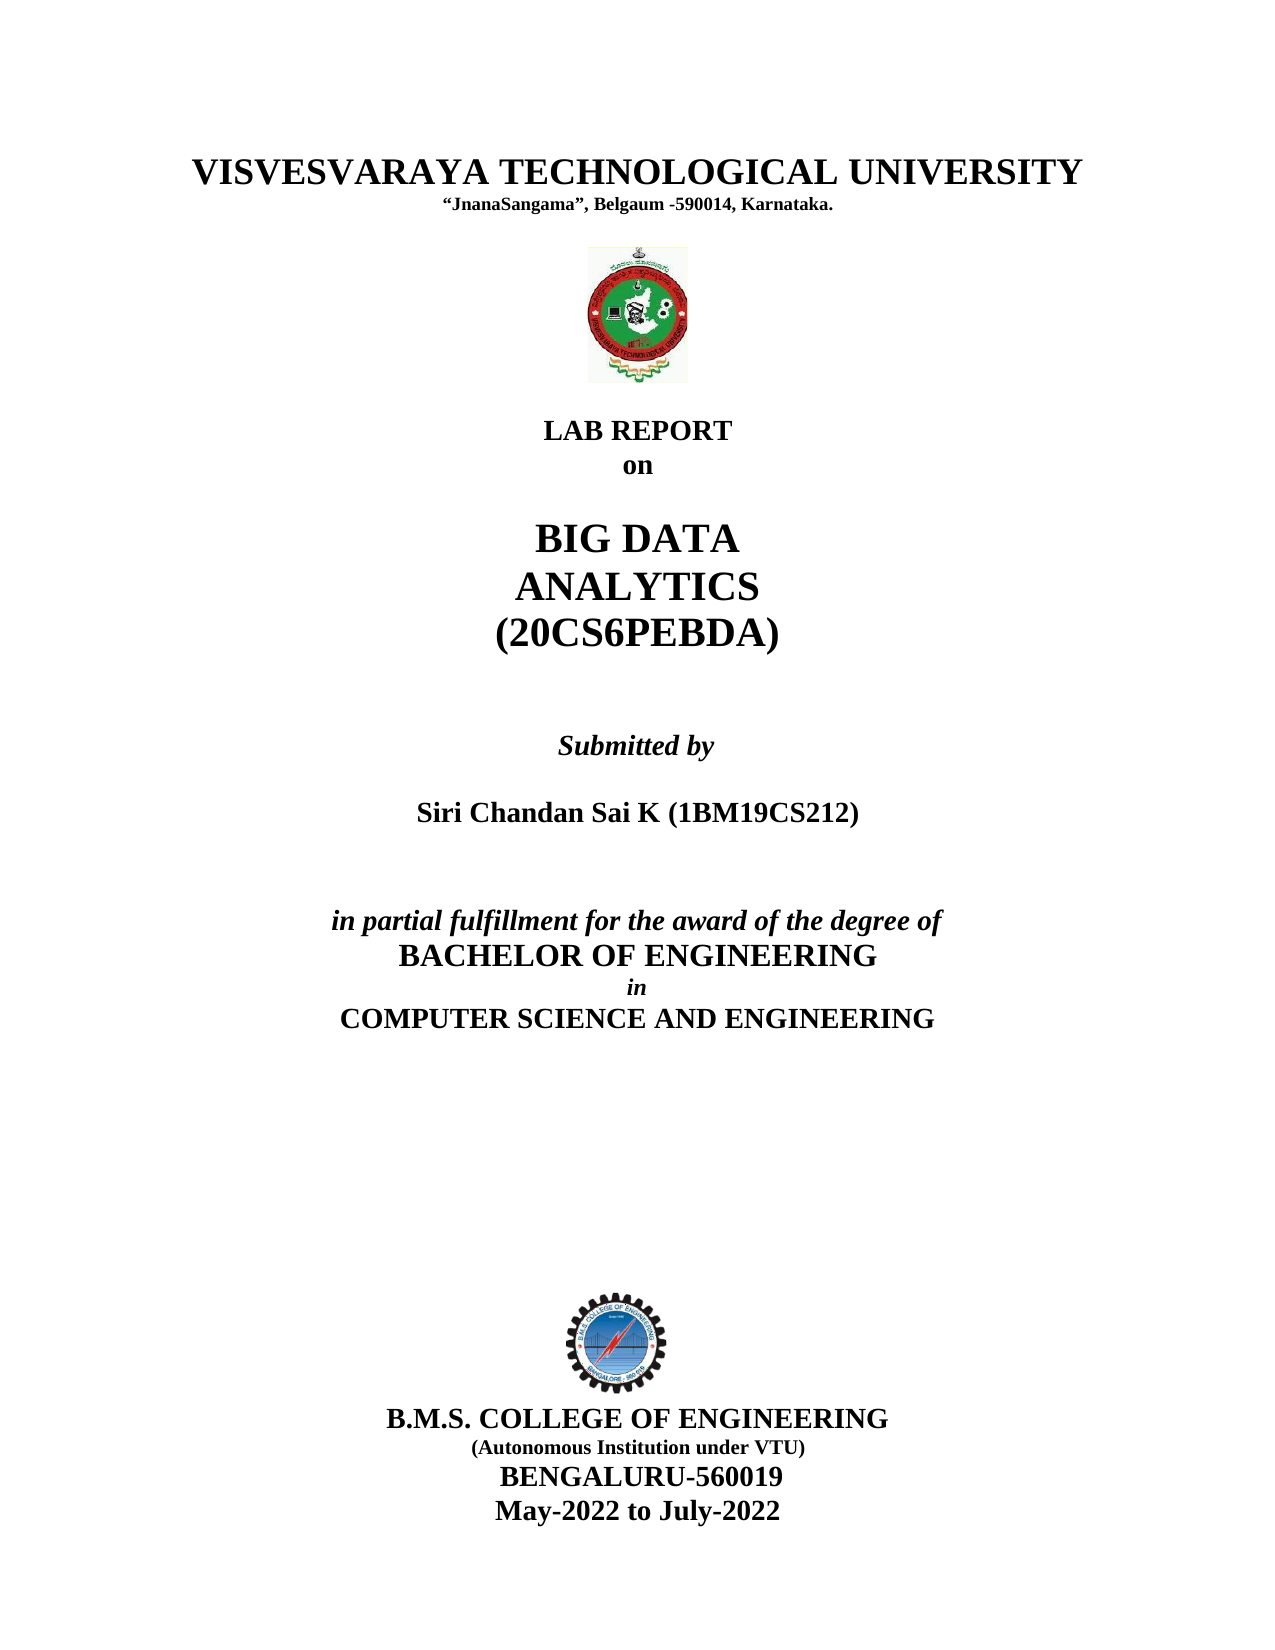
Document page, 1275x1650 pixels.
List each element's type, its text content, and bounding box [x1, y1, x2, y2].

text B.M.S. COLLEGE OF ENGINEERING [386, 1297, 1158, 1435]
subtitle BENGALURU-560019 [190, 1459, 1093, 1493]
picture [566, 1292, 667, 1394]
title BIG DATA ANALYTICS (20CS6PEBDA) [407, 515, 867, 656]
text (Autonomous Institution under VTU) [190, 1436, 1086, 1459]
text “JnanaSangama”, Belgaum -590014, Karnataka. [190, 193, 1086, 214]
text Submitted by [189, 728, 1085, 761]
text BACHELOR OF ENGINEERING [190, 937, 1086, 973]
subtitle LAB REPORT [190, 414, 1086, 447]
text in [190, 973, 1086, 1001]
text VISVESVARAYA TECHNOLOGICAL UNIVERSITY [190, 150, 1085, 193]
subtitle Siri Chandan Sai K (1BM19CS212) [190, 795, 1086, 828]
text on [190, 447, 1086, 481]
text May-2022 to July-2022 [338, 1493, 937, 1526]
subtitle COMPUTER SCIENCE AND ENGINEERING [338, 1001, 937, 1035]
text in partial fulfillment for the award of the degree of [190, 903, 1085, 937]
picture [587, 247, 688, 383]
